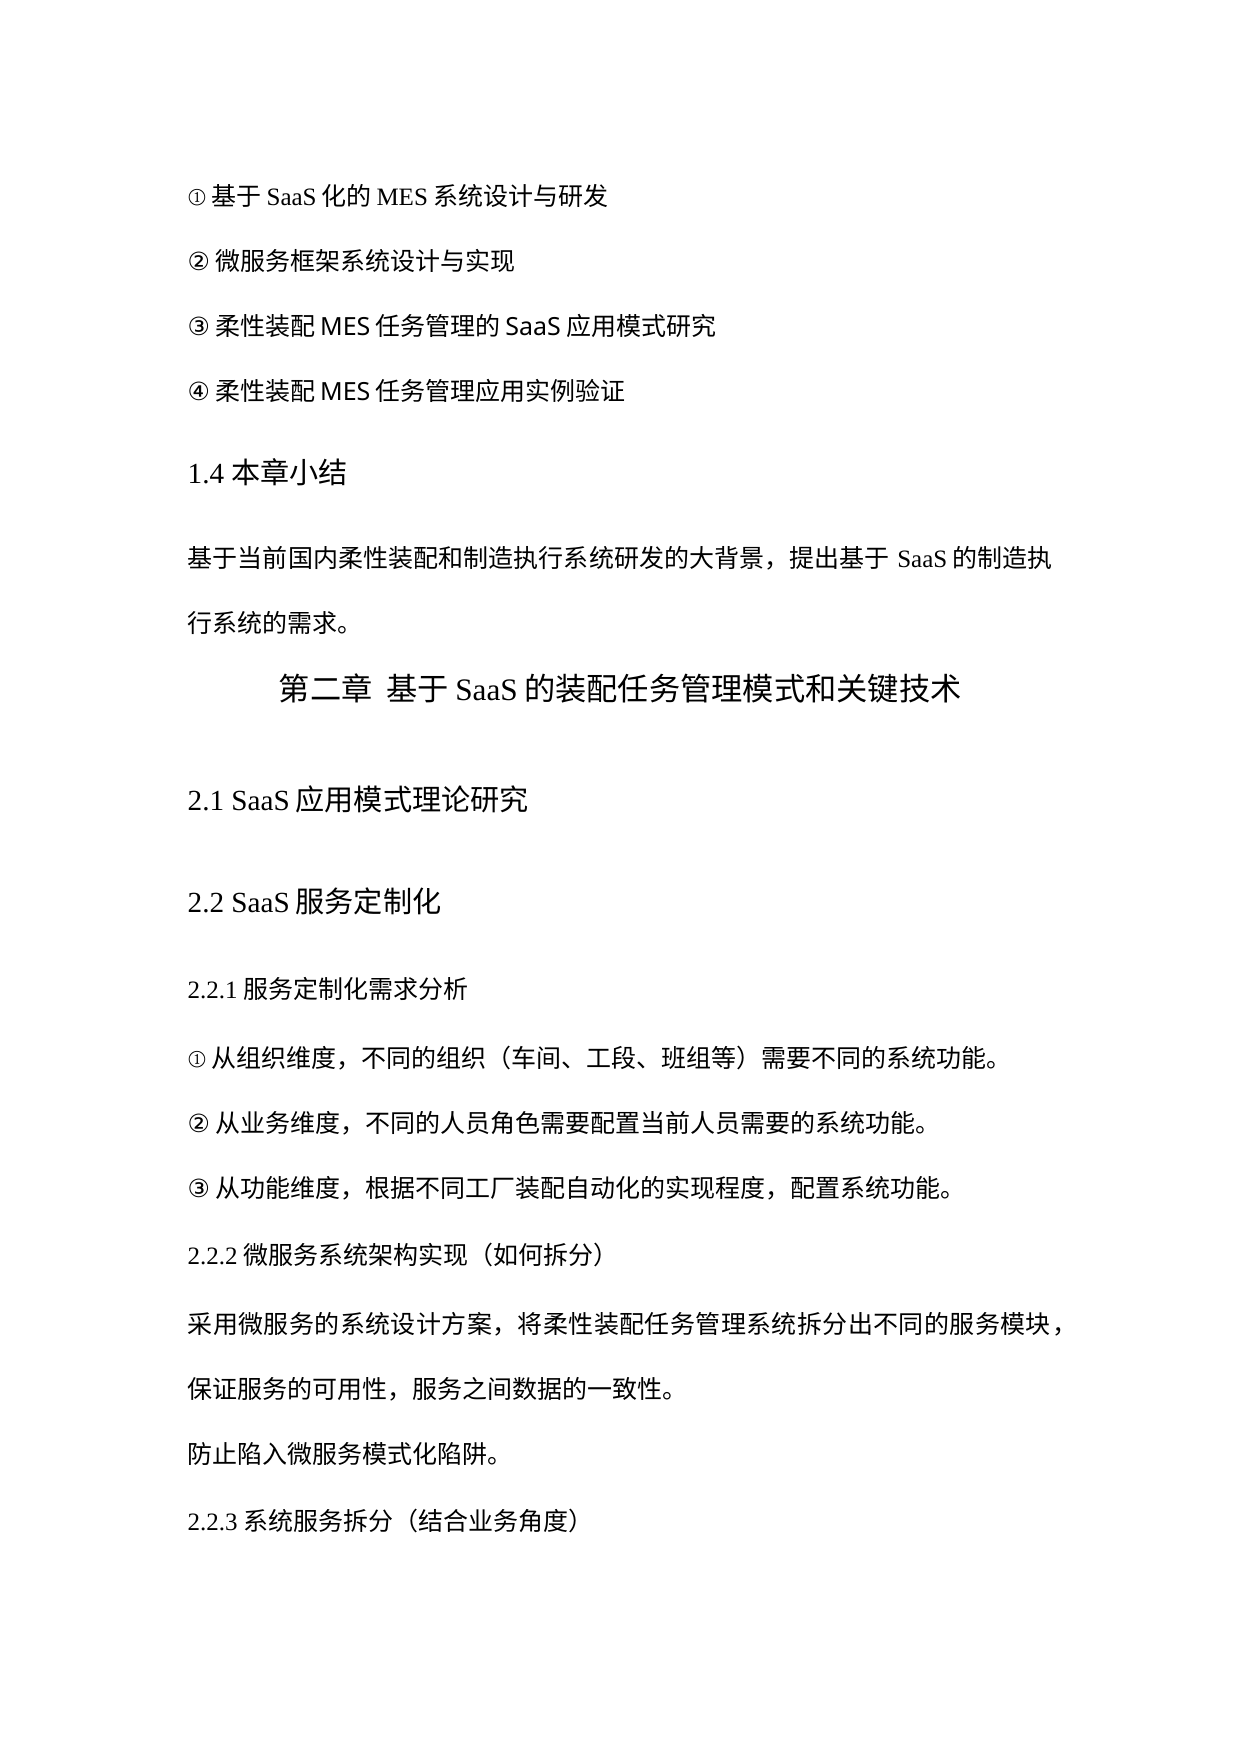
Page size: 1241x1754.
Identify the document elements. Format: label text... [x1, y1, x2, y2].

text ①基于SaaS化的MES系统设计与研发 [187, 162, 1053, 227]
text ①从组织维度，不同的组织（车间、工段、班组等）需要不同的系统功能。 [187, 1024, 1053, 1089]
subtitle 1.4 本章小结 [187, 438, 1053, 503]
text ③从功能维度，根据不同工厂装配自动化的实现程度，配置系统功能。 [187, 1154, 1053, 1219]
text ③柔性装配MES任务管理的SaaS应用模式研究 [187, 292, 1053, 357]
text 防止陷入微服务模式化陷阱。 [187, 1420, 1053, 1485]
subtitle 2.1 SaaS应用模式理论研究 [187, 765, 1053, 830]
subtitle 第二章 基于SaaS的装配任务管理模式和关键技术 [187, 654, 1053, 719]
subtitle 2.2 SaaS服务定制化 [187, 867, 1053, 932]
text ②微服务框架系统设计与实现 [187, 227, 1053, 292]
text ④柔性装配MES任务管理应用实例验证 [187, 357, 1053, 422]
text 采用微服务的系统设计方案，将柔性装配任务管理系统拆分出不同的服务模块，保证服务的可用性，服务之间数据的一致性。 [187, 1290, 1053, 1420]
subtitle 2.2.1 服务定制化需求分析 [187, 970, 1053, 1006]
subtitle 2.2.2 微服务系统架构实现（如何拆分） [187, 1235, 1053, 1272]
subtitle 2.2.3 系统服务拆分（结合业务角度） [187, 1501, 1053, 1537]
text ②从业务维度，不同的人员角色需要配置当前人员需要的系统功能。 [187, 1089, 1053, 1154]
text 基于当前国内柔性装配和制造执行系统研发的大背景，提出基于SaaS的制造执行系统的需求。 [187, 524, 1053, 654]
